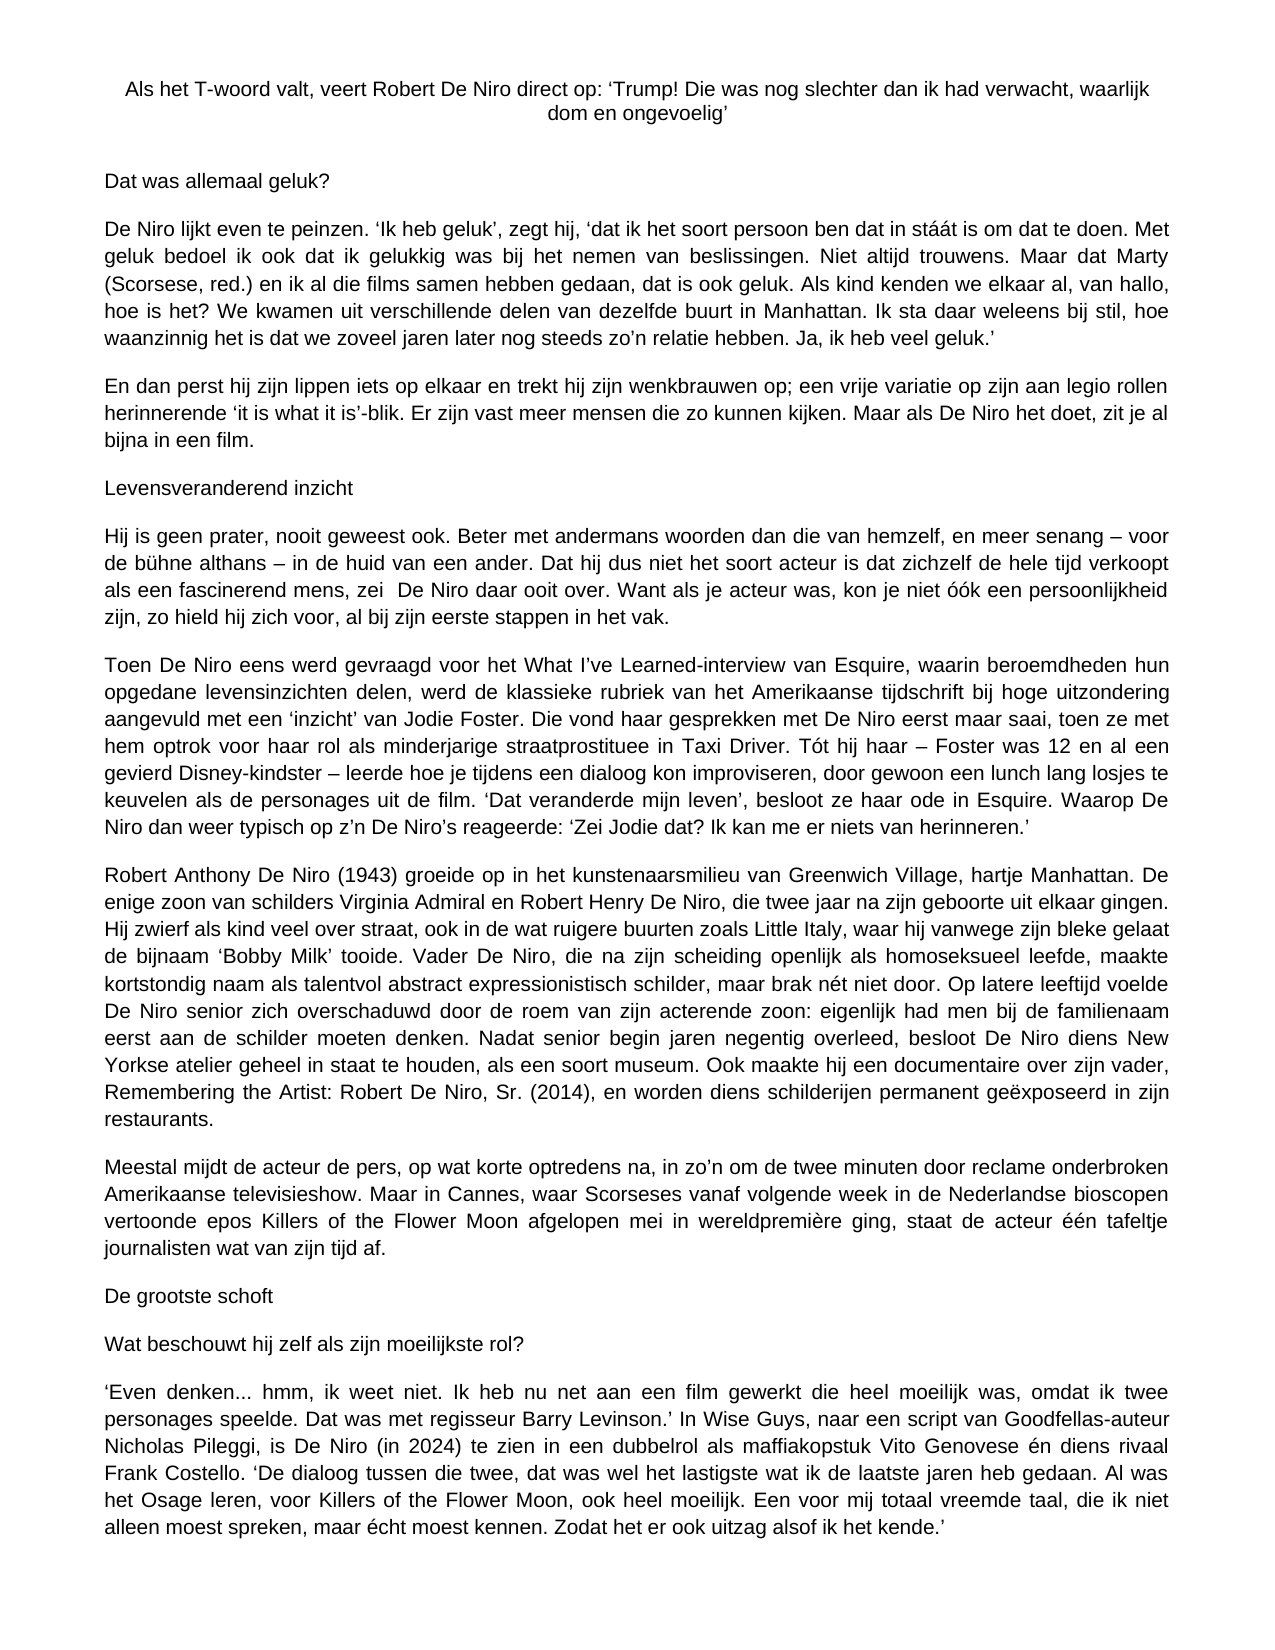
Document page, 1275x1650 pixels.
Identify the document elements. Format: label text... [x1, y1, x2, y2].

text Toen De Niro eens werd gevraagd voor het What I’ve Learned-interview van Esquire, waarin beroemdheden hun opgedane levensinzichten delen, werd de klassieke rubriek van het Amerikaanse tijdschrift bij hoge uitzondering aangevuld met een ‘inzicht’ van Jodie Foster. Die vond haar gesprekken met De Niro eerst maar saai, toen ze met hem optrok voor haar rol als minderjarige straatprostituee in Taxi Driver. Tót hij haar – Foster was 12 en al een gevierd Disney-kindster – leerde hoe je tijdens een dialoog kon improviseren, door gewoon een lunch lang losjes te keuvelen als de personages uit de film. ‘Dat veranderde mijn leven’, besloot ze haar ode in Esquire. Waarop De Niro dan weer typisch op z’n De Niro’s reageerde: ‘Zei Jodie dat? Ik kan me er niets van herinneren.’ [104, 649, 1171, 839]
text Robert Anthony De Niro (1943) groeide op in het kunstenaarsmilieu van Greenwich Village, hartje Manhattan. De enige zoon van schilders Virginia Admiral en Robert Henry De Niro, die twee jaar na zijn geboorte uit elkaar gingen. Hij zwierf als kind veel over straat, ook in de wat ruigere buurten zoals Little Italy, waar hij vanwege zijn bleke gelaat de bijnaam ‘Bobby Milk’ tooide. Vader De Niro, die na zijn scheiding openlijk als homoseksueel leefde, maakte kortstondig naam als talentvol abstract expressionistisch schilder, maar brak nét niet door. Op latere leeftijd voelde De Niro senior zich overschaduwd door de roem van zijn acterende zoon: eigenlijk had men bij de familienaam eerst aan de schilder moeten denken. Nadat senior begin jaren negentig overleed, besloot De Niro diens New Yorkse atelier geheel in staat te houden, als een soort museum. Ook maakte hij een documentaire over zijn vader, Remembering the Artist: Robert De Niro, Sr. (2014), en worden diens schilderijen permanent geëxposeerd in zijn restaurants. [104, 860, 1171, 1131]
text En dan perst hij zijn lippen iets op elkaar en trekt hij zijn wenkbrauwen op; een vrije variatie op zijn aan legio rollen herinnerende ‘it is what it is’-blik. Er zijn vast meer mensen die zo kunnen kijken. Maar als De Niro het doet, zit je al bijna in een film. [104, 370, 1171, 452]
text Meestal mijdt de acteur de pers, op wat korte optredens na, in zo’n om de twee minuten door reclame onderbroken Amerikaanse televisieshow. Maar in Cannes, waar Scorseses vanaf volgende week in de Nederlandse bioscopen vertoonde epos Killers of the Flower Moon afgelopen mei in wereldpremière ging, staat de acteur één tafeltje journalisten wat van zijn tijd af. [104, 1152, 1171, 1260]
text Hij is geen prater, nooit geweest ook. Beter met andermans woorden dan die van hemzelf, en meer senang – voor de bühne althans – in de huid van een ander. Dat hij dus niet het soort acteur is dat zichzelf de hele tijd verkoopt als een fascinerend mens, zei De Niro daar ooit over. Want als je acteur was, kon je niet óók een persoonlijkheid zijn, zo hield hij zich voor, al bij zijn eerste stappen in het vak. [104, 520, 1171, 629]
text De grootste schoft [104, 1281, 1171, 1308]
text Levensveranderend inzicht [104, 472, 1171, 499]
text ‘Even denken... hmm, ik weet niet. Ik heb nu net aan een film gewerkt die heel moeilijk was, omdat ik twee personages speelde. Dat was met regisseur Barry Levinson.’ In Wise Guys, naar een script van Goodfellas-auteur Nicholas Pileggi, is De Niro (in 2024) te zien in een dubbelrol als maffiakopstuk Vito Genovese én diens rivaal Frank Costello. ‘De dialoog tussen die twee, dat was wel het lastigste wat ik de laatste jaren heb gedaan. Al was het Osage leren, voor Killers of the Flower Moon, ook heel moeilijk. Een voor mij totaal vreemde taal, die ik niet alleen moest spreken, maar écht moest kennen. Zodat het er ook uitzag alsof ik het kende.’ [104, 1377, 1171, 1539]
text Dat was allemaal geluk? [104, 166, 1171, 193]
text De Niro lijkt even te peinzen. ‘Ik heb geluk’, zegt hij, ‘dat ik het soort persoon ben dat in stáát is om dat te doen. Met geluk bedoel ik ook dat ik gelukkig was bij het nemen van beslissingen. Niet altijd trouwens. Maar dat Marty (Scorsese, red.) en ik al die films samen hebben gedaan, dat is ook geluk. Als kind kenden we elkaar al, van hallo, hoe is het? We kwamen uit verschillende delen van dezelfde buurt in Manhattan. Ik sta daar weleens bij stil, hoe waanzinnig het is dat we zoveel jaren later nog steeds zo’n relatie hebben. Ja, ik heb veel geluk.’ [104, 214, 1171, 349]
text Wat beschouwt hij zelf als zijn moeilijkste rol? [104, 1329, 1171, 1356]
